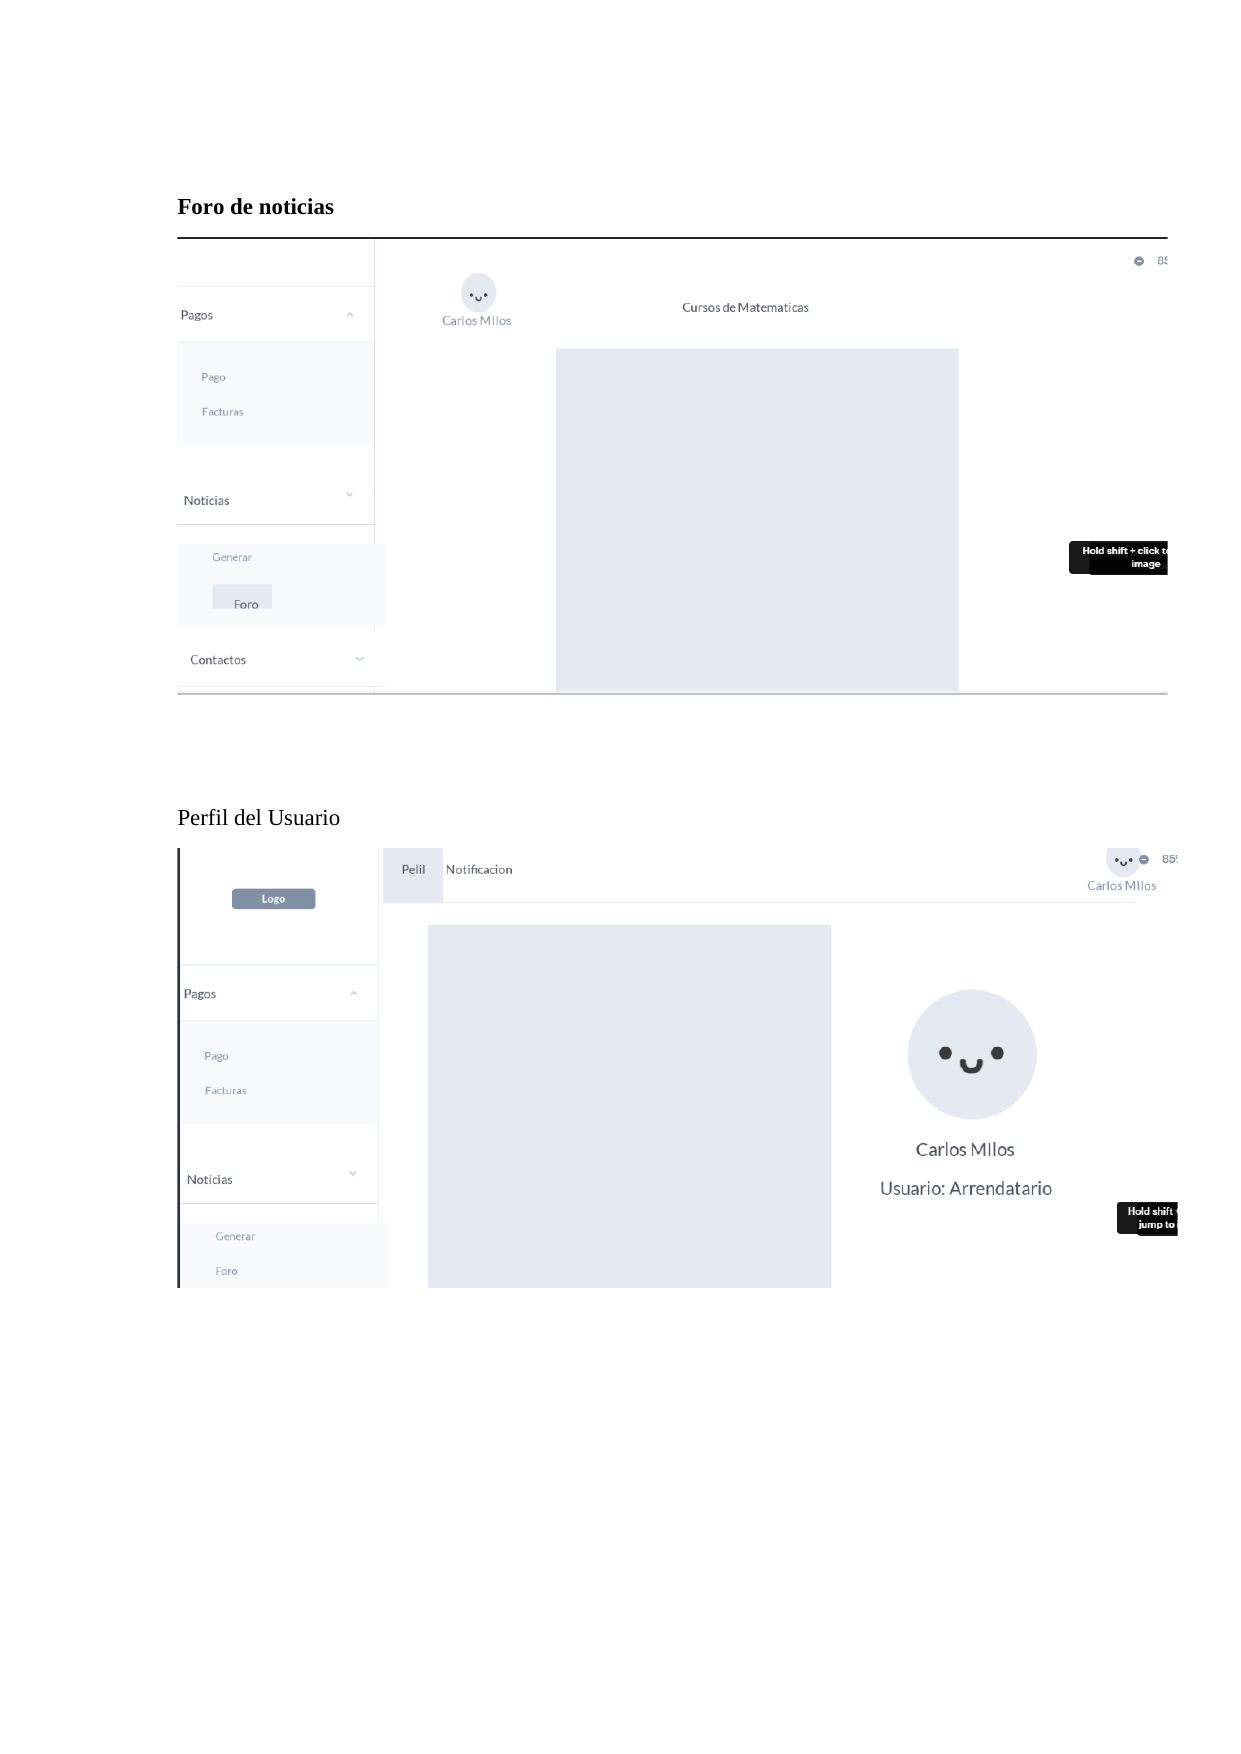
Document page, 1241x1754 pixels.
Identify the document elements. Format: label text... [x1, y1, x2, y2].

text Perfil del Usuario [177, 804, 1063, 830]
picture [177, 237, 1168, 695]
picture [177, 848, 1178, 1288]
text Foro de noticias [177, 193, 1063, 219]
